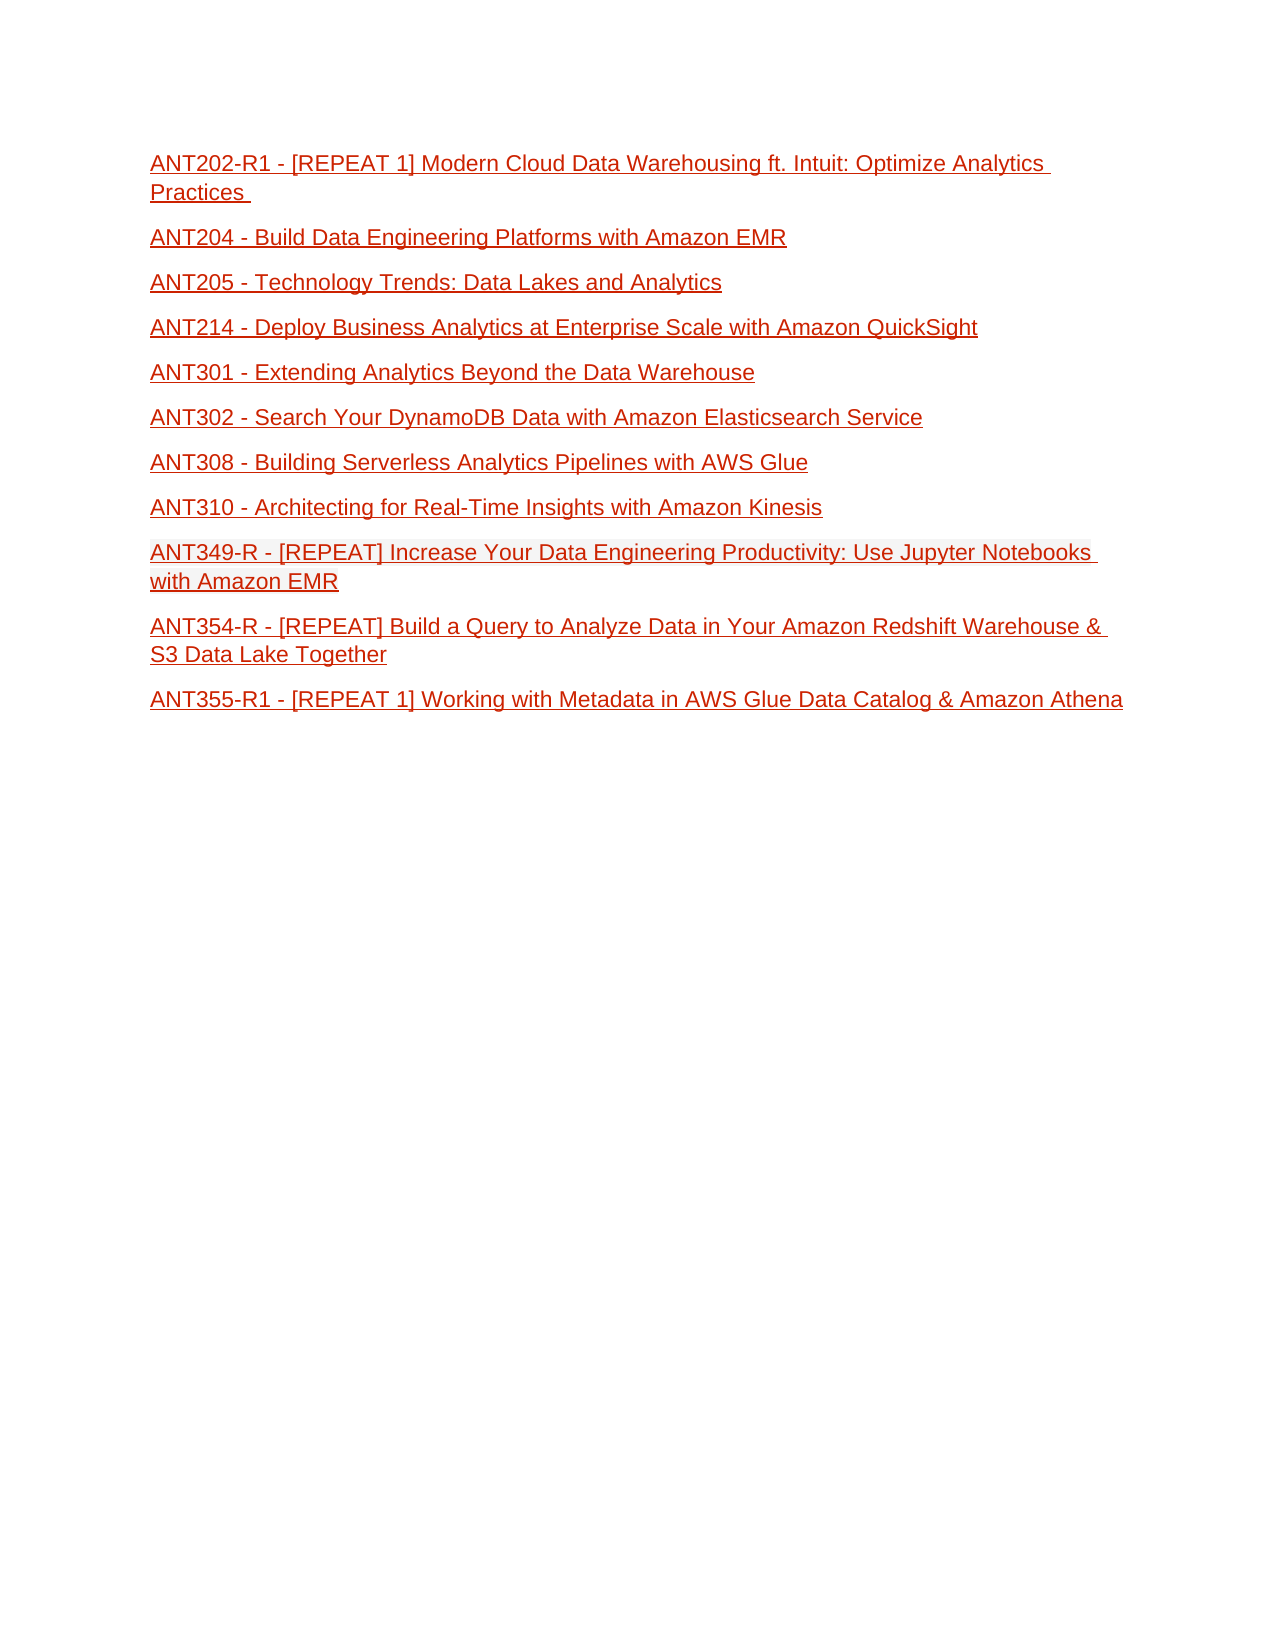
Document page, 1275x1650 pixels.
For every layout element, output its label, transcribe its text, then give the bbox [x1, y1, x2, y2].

text ANT202-R1 - [REPEAT 1] Modern Cloud Data Warehousing ft. Intuit: Optimize Analytics Practices [150, 150, 1125, 205]
text ANT308 - Building Serverless Analytics Pipelines with AWS Glue [150, 449, 1125, 475]
text ANT204 - Build Data Engineering Platforms with Amazon EMR [150, 223, 1125, 250]
text ANT354-R - [REPEAT] Build a Query to Analyze Data in Your Amazon Redshift Warehouse & S3 Data Lake Together [150, 613, 1125, 668]
text ANT302 - Search Your DynamoDB Data with Amazon Elasticsearch Service [150, 404, 1125, 430]
text ANT205 - Technology Trends: Data Lakes and Analytics [150, 269, 1125, 295]
text ANT214 - Deploy Business Analytics at Enterprise Scale with Amazon QuickSight [150, 314, 1125, 340]
text ANT301 - Extending Analytics Beyond the Data Warehouse [150, 359, 1125, 385]
text ANT355-R1 - [REPEAT 1] Working with Metadata in AWS Glue Data Catalog & Amazon Athena [150, 686, 1125, 713]
text ANT310 - Architecting for Real-Time Insights with Amazon Kinesis [150, 494, 1125, 521]
text ANT349-R - [REPEAT] Increase Your Data Engineering Productivity: Use Jupyter Notebooks with Amazon EMR [150, 539, 1125, 594]
